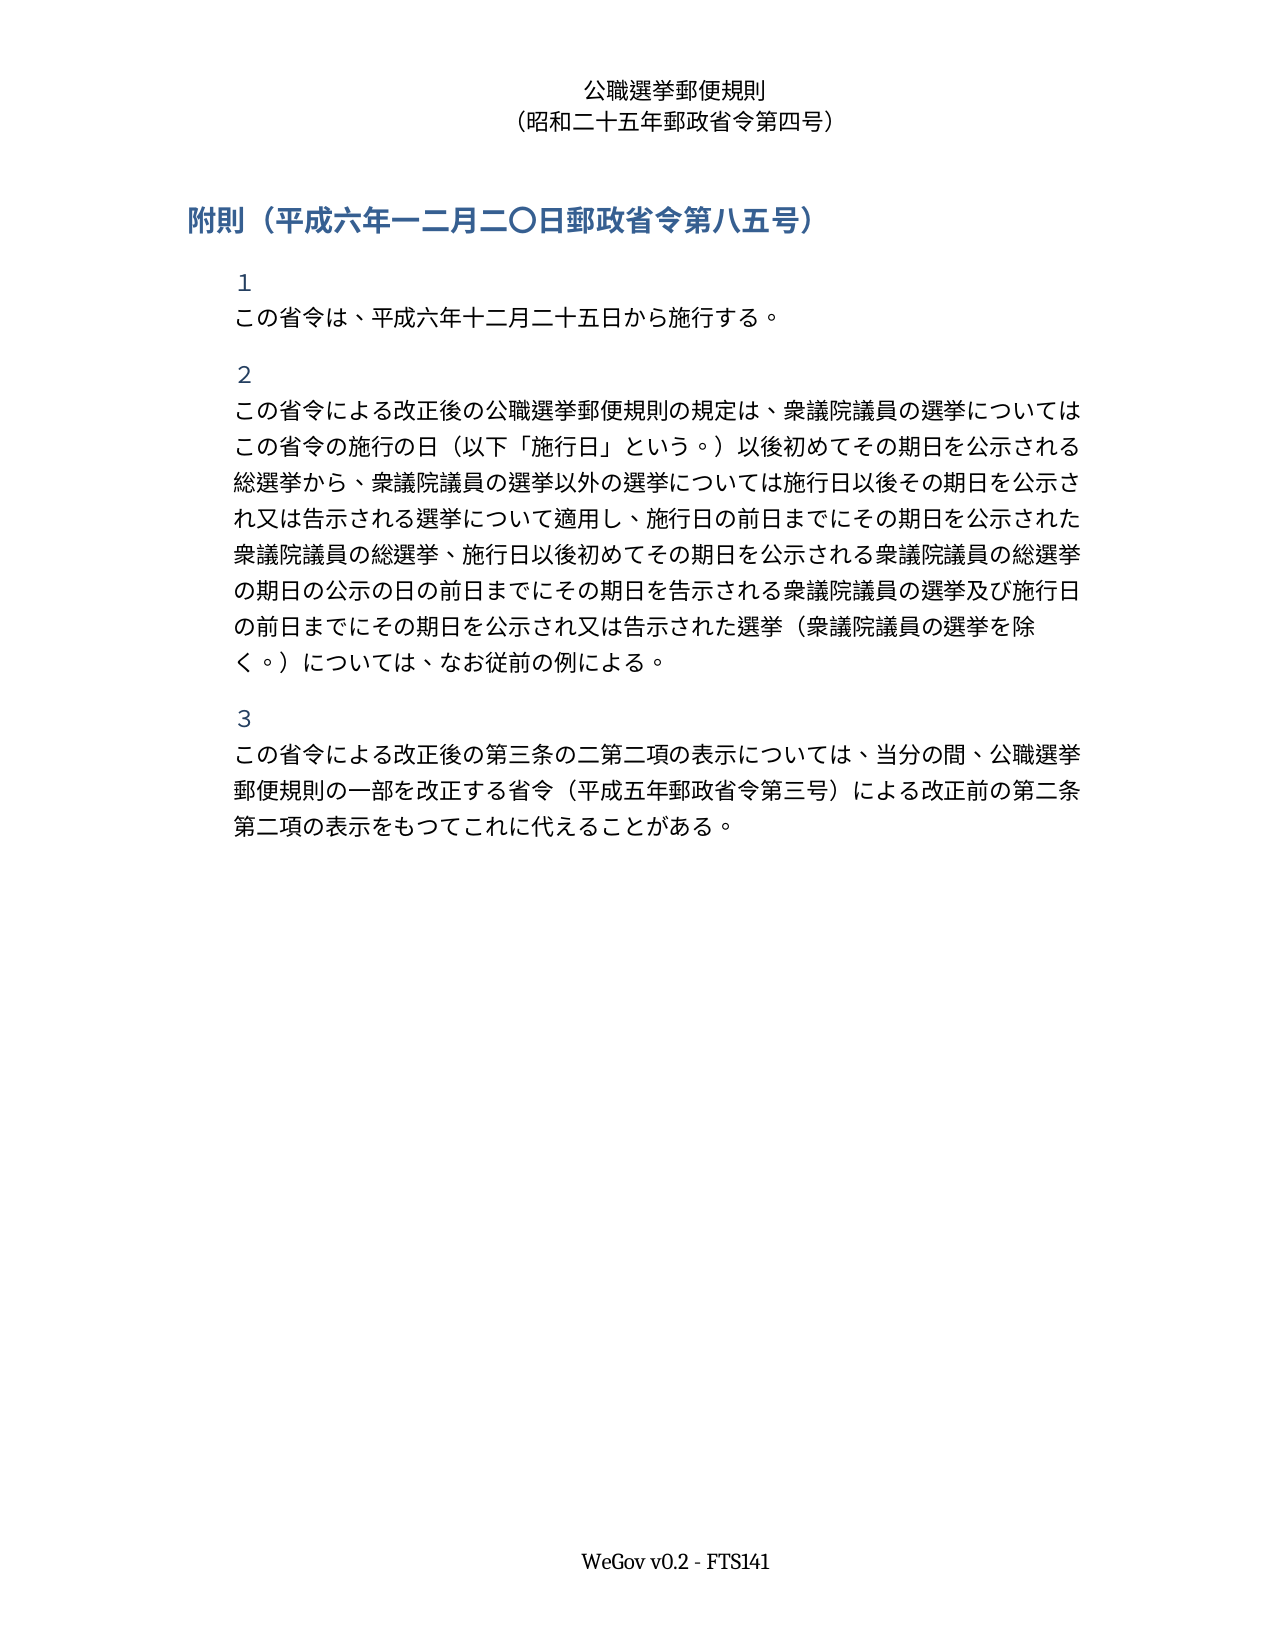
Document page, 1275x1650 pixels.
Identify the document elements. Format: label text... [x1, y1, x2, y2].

subtitle 附則（平成六年一二月二〇日郵政省令第八五号） [187, 200, 1087, 240]
text この省令による改正後の公職選挙郵便規則の規定は、衆議院議員の選挙についてはこの省令の施行の日（以下「施行日」という。）以後初めてその期日を公示される総選挙から、衆議院議員の選挙以外の選挙については施行日以後その期日を公示され又は告示される選挙について適用し、施行日の前日までにその期日を公示された衆議院議員の総選挙、施行日以後初めてその期日を公示される衆議院議員の総選挙の期日の公示の日の前日までにその期日を告示される衆議院議員の選挙及び施行日の前日までにその期日を公示され又は告示された選挙（衆議院議員の選挙を除く。）については、なお従前の例による。 [233, 395, 1087, 678]
text この省令は、平成六年十二月二十五日から施行する。 [233, 302, 1087, 334]
subtitle ３ [233, 703, 1087, 735]
subtitle １ [233, 266, 1087, 298]
text この省令による改正後の第三条の二第二項の表示については、当分の間、公職選挙郵便規則の一部を改正する省令（平成五年郵政省令第三号）による改正前の第二条第二項の表示をもつてこれに代えることがある。 [233, 739, 1087, 842]
subtitle ２ [233, 359, 1087, 390]
